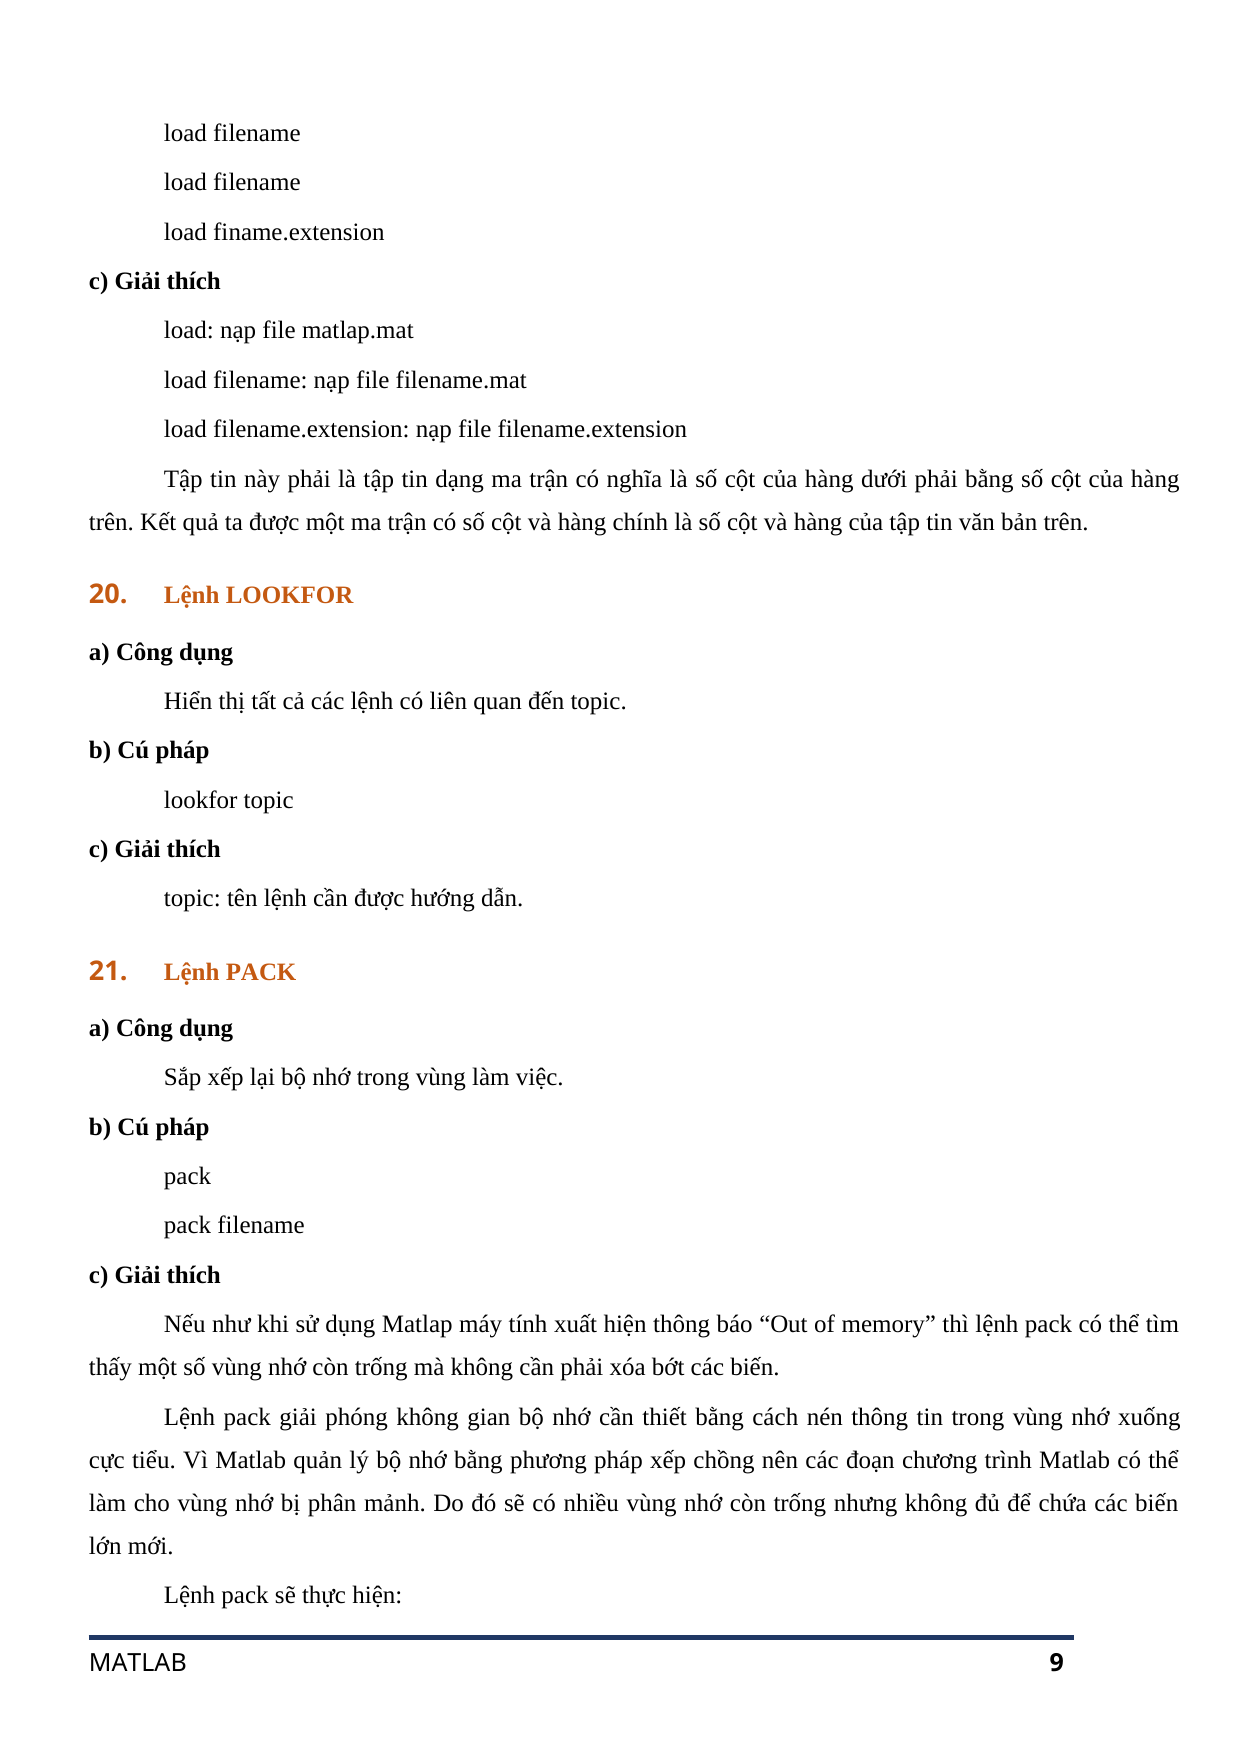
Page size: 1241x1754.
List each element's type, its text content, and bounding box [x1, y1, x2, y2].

subtitle Lệnh PACK [89, 952, 1181, 988]
text a) Công dụng [89, 637, 1181, 665]
text a) Công dụng [89, 1013, 1181, 1042]
text load filename [89, 167, 1181, 196]
text load: nạp file matlap.mat [89, 316, 1181, 344]
text b) Cú pháp [89, 735, 1181, 764]
text load filename.extension: nạp file filename.extension [89, 414, 1181, 443]
text Tập tin này phải là tập tin dạng ma trận có nghĩa là số cột của hàng dưới phải bằng số cột của hàng trên. Kết quả ta được một ma trận có số cột và hàng chính là số cột và hàng của tập tin văn bản trên. [89, 464, 1181, 536]
text c) Giải thích [89, 834, 1181, 863]
text pack [89, 1161, 1181, 1190]
subtitle Lệnh LOOKFOR [89, 575, 1181, 612]
text Sắp xếp lại bộ nhớ trong vùng làm việc. [89, 1062, 1181, 1091]
text Nếu như khi sử dụng Matlap máy tính xuất hiện thông báo “Out of memory” thì lệnh pack có thể tìm thấy một số vùng nhớ còn trống mà không cần phải xóa bớt các biến. [89, 1309, 1181, 1381]
text topic: tên lệnh cần được hướng dẫn. [89, 883, 1181, 912]
text Lệnh pack sẽ thực hiện: [89, 1581, 1181, 1609]
text Hiển thị tất cả các lệnh có liên quan đến topic. [89, 686, 1181, 715]
text b) Cú pháp [89, 1112, 1181, 1141]
text pack filename [89, 1211, 1181, 1239]
text load finame.extension [89, 217, 1181, 246]
text load filename [89, 118, 1181, 147]
text load filename: nạp file filename.mat [89, 365, 1181, 394]
text lookfor topic [89, 785, 1181, 813]
text c) Giải thích [89, 1260, 1181, 1289]
text c) Giải thích [89, 266, 1181, 295]
text Lệnh pack giải phóng không gian bộ nhớ cần thiết bằng cách nén thông tin trong vùng nhớ xuống cực tiểu. Vì Matlab quản lý bộ nhớ bằng phương pháp xếp chồng nên các đoạn chương trình Matlab có thể làm cho vùng nhớ bị phân mảnh. Do đó sẽ có nhiều vùng nhớ còn trống nhưng không đủ để chứa các biến lớn mới. [89, 1402, 1181, 1560]
